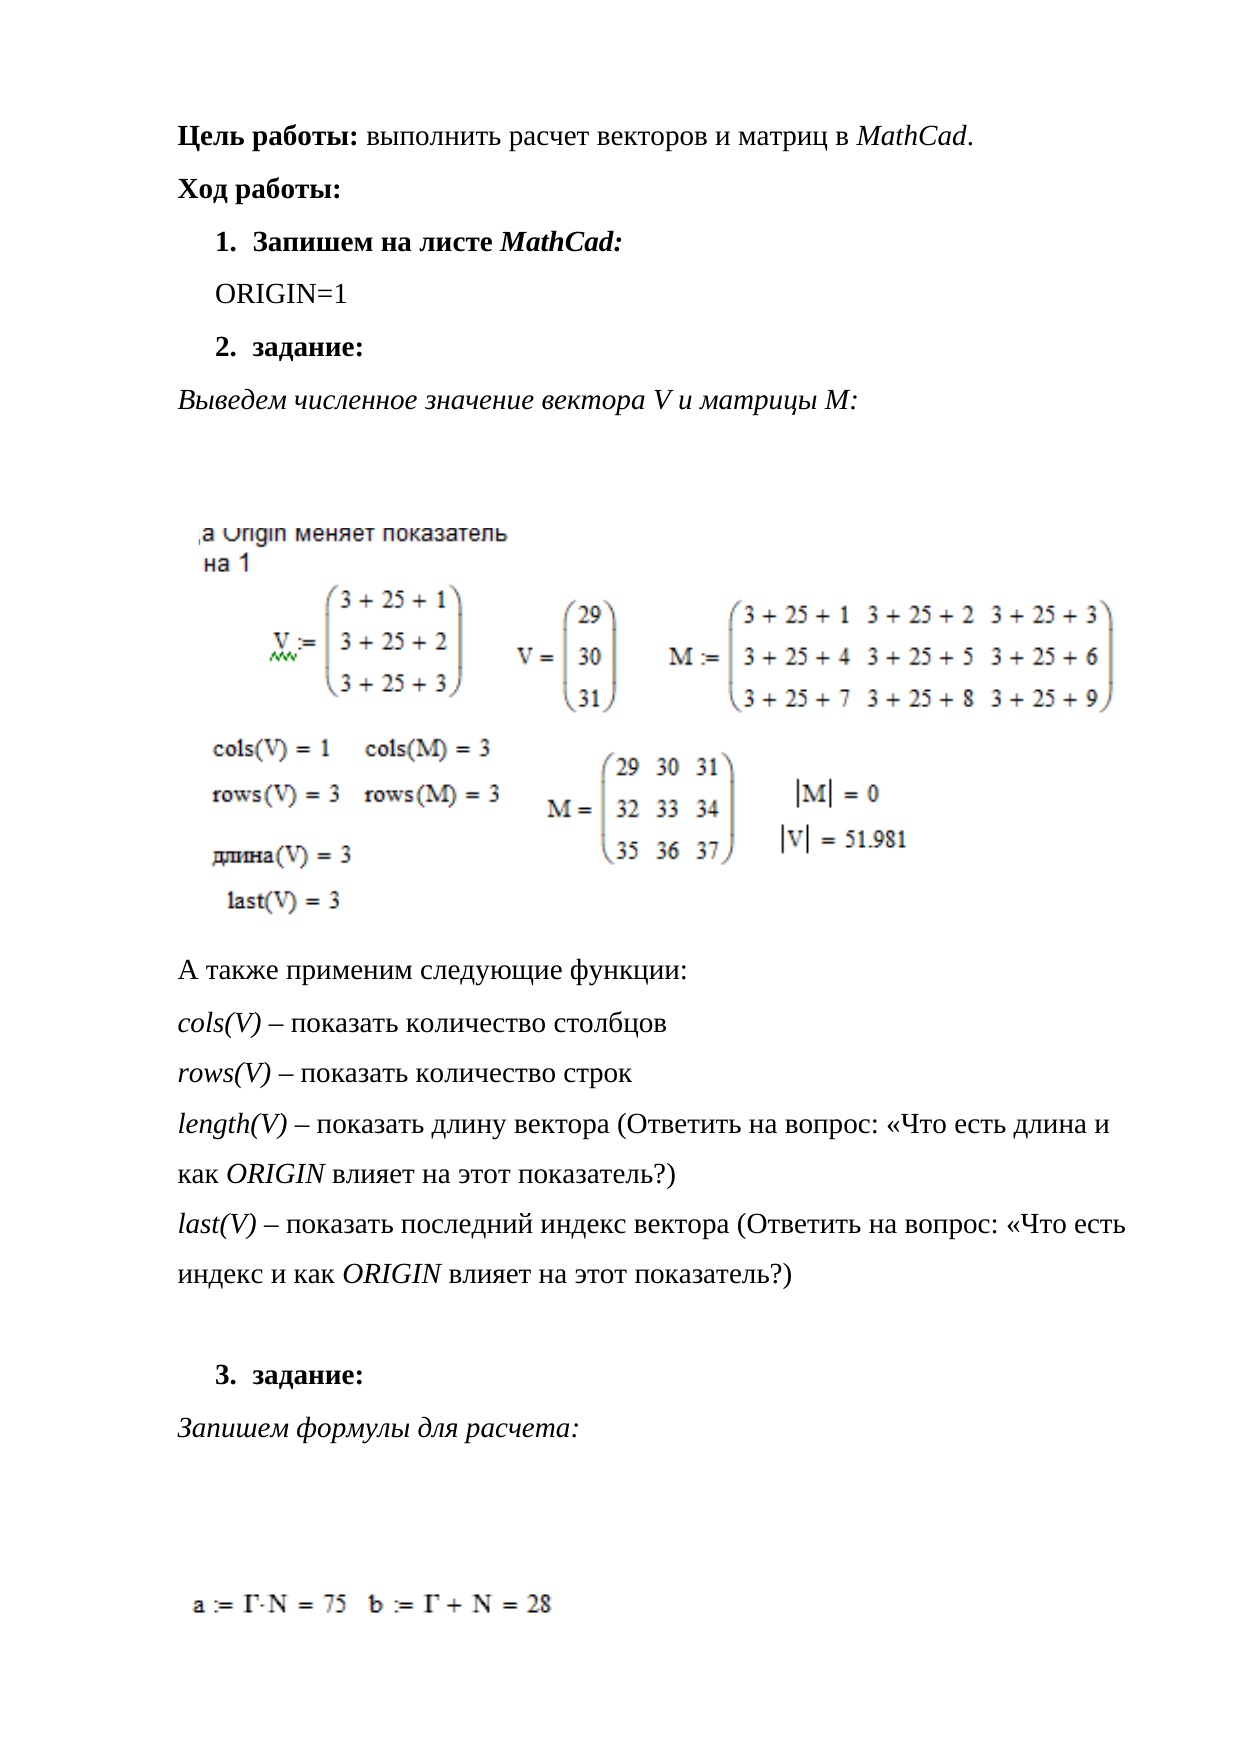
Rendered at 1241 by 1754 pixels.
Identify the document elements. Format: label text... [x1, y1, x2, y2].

text Цель работы: выполнить расчет векторов и матриц в MathCad. [177, 118, 1152, 152]
text Выведем численное значение вектора V и матрицы М: [177, 382, 1152, 416]
text length(V) – показать длину вектора (Ответить на вопрос: «Что есть длина и как ORIGIN влияет на этот показатель?) [177, 1106, 1152, 1189]
list задание: [215, 329, 1152, 363]
text ORIGIN=1 [215, 277, 1152, 310]
list Запишем на листе MathCad: [215, 224, 1152, 257]
text А также применим следующие функции: [177, 952, 1152, 986]
text rows(V) – показать количество строк [177, 1055, 1152, 1089]
text cols(V) – показать количество столбцов [177, 1005, 1152, 1039]
picture [177, 1509, 567, 1634]
picture [198, 528, 1130, 934]
text last(V) – показать последний индекс вектора (Ответить на вопрос: «Что есть индекс и как ORIGIN влияет на этот показатель?) [177, 1206, 1152, 1290]
text Ход работы: [177, 171, 1152, 204]
list задание: [215, 1357, 1152, 1391]
text Запишем формулы для расчета: [177, 1410, 1152, 1444]
